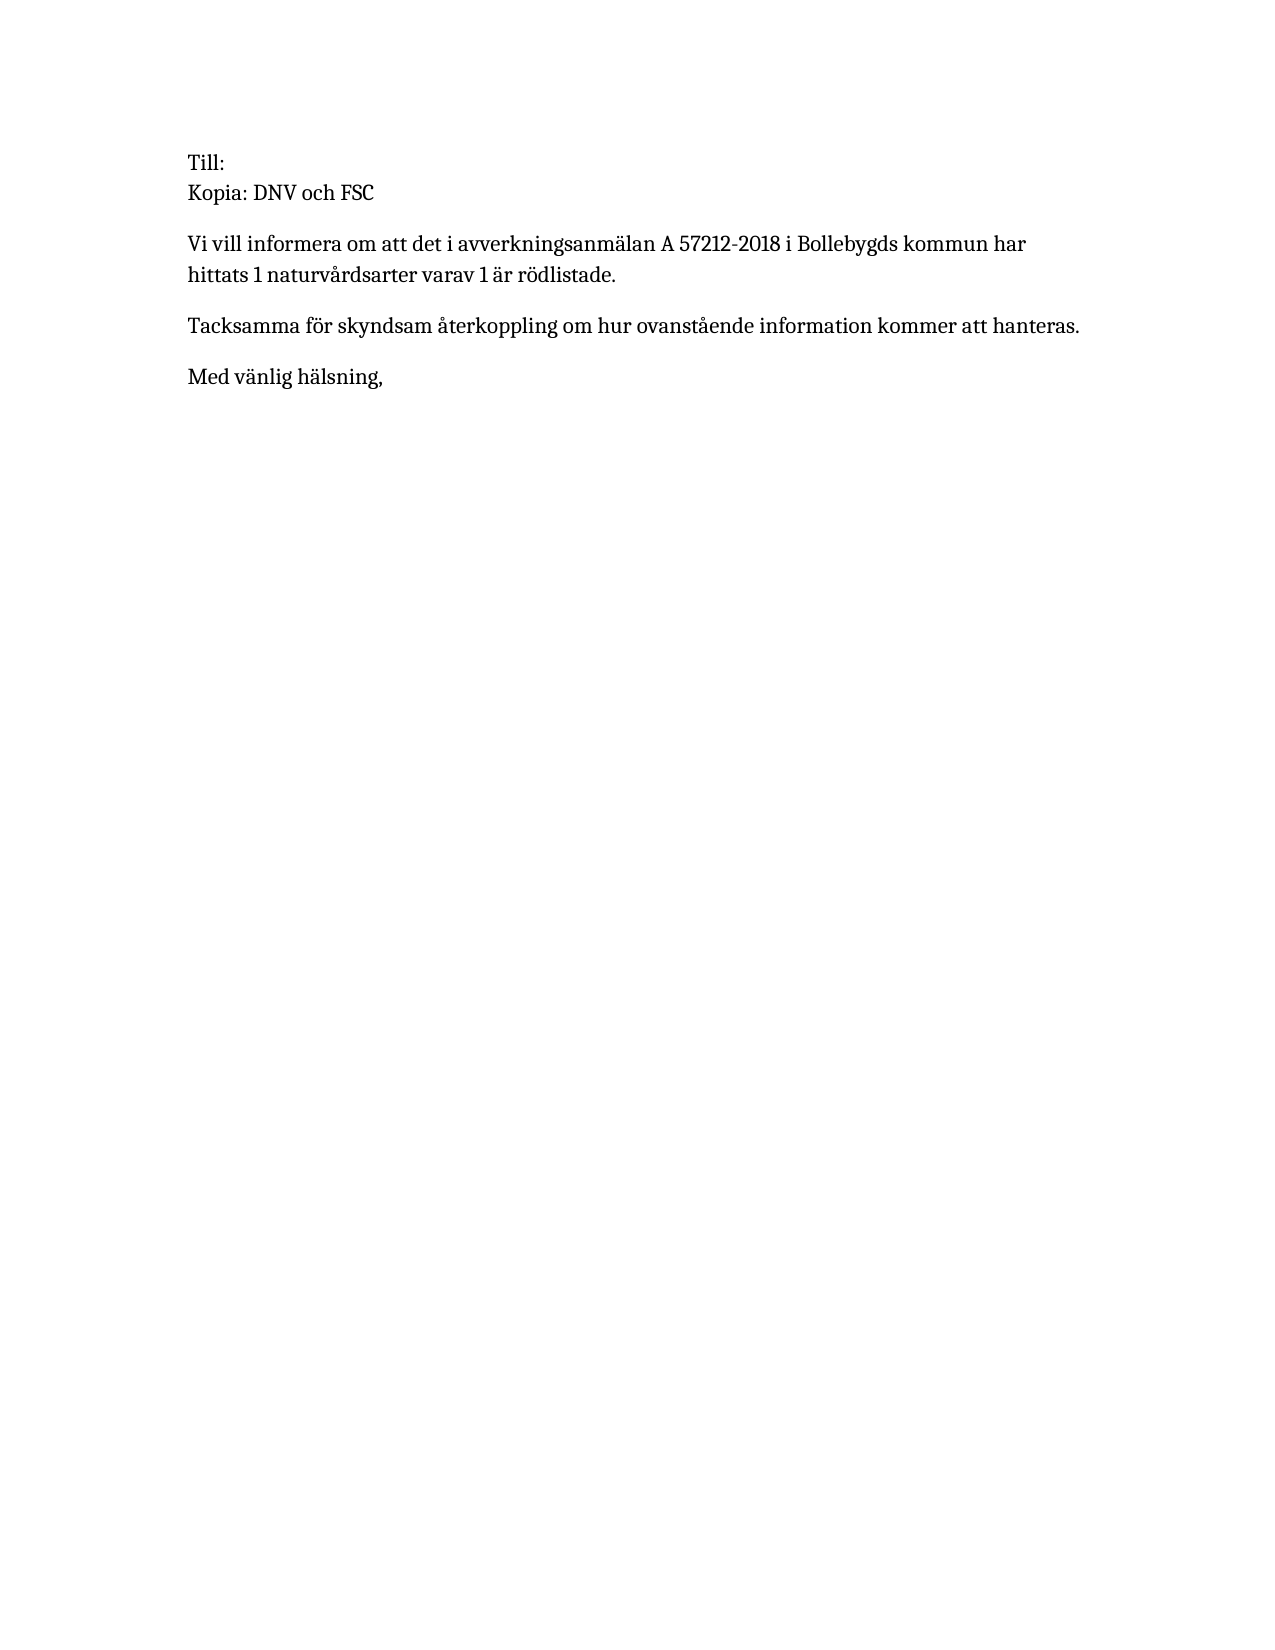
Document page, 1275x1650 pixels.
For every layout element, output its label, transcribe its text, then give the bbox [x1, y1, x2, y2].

text Vi vill informera om att det i avverkningsanmälan A 57212-2018 i Bollebygds kommun har hittats 1 naturvårdsarter varav 1 är rödlistade. [187, 231, 1087, 288]
text Tacksamma för skyndsam återkoppling om hur ovanstående information kommer att hanteras. [187, 312, 1087, 339]
text Med vänlig hälsning, [187, 363, 1087, 420]
text Till: Kopia: DNV och FSC [187, 150, 1087, 207]
